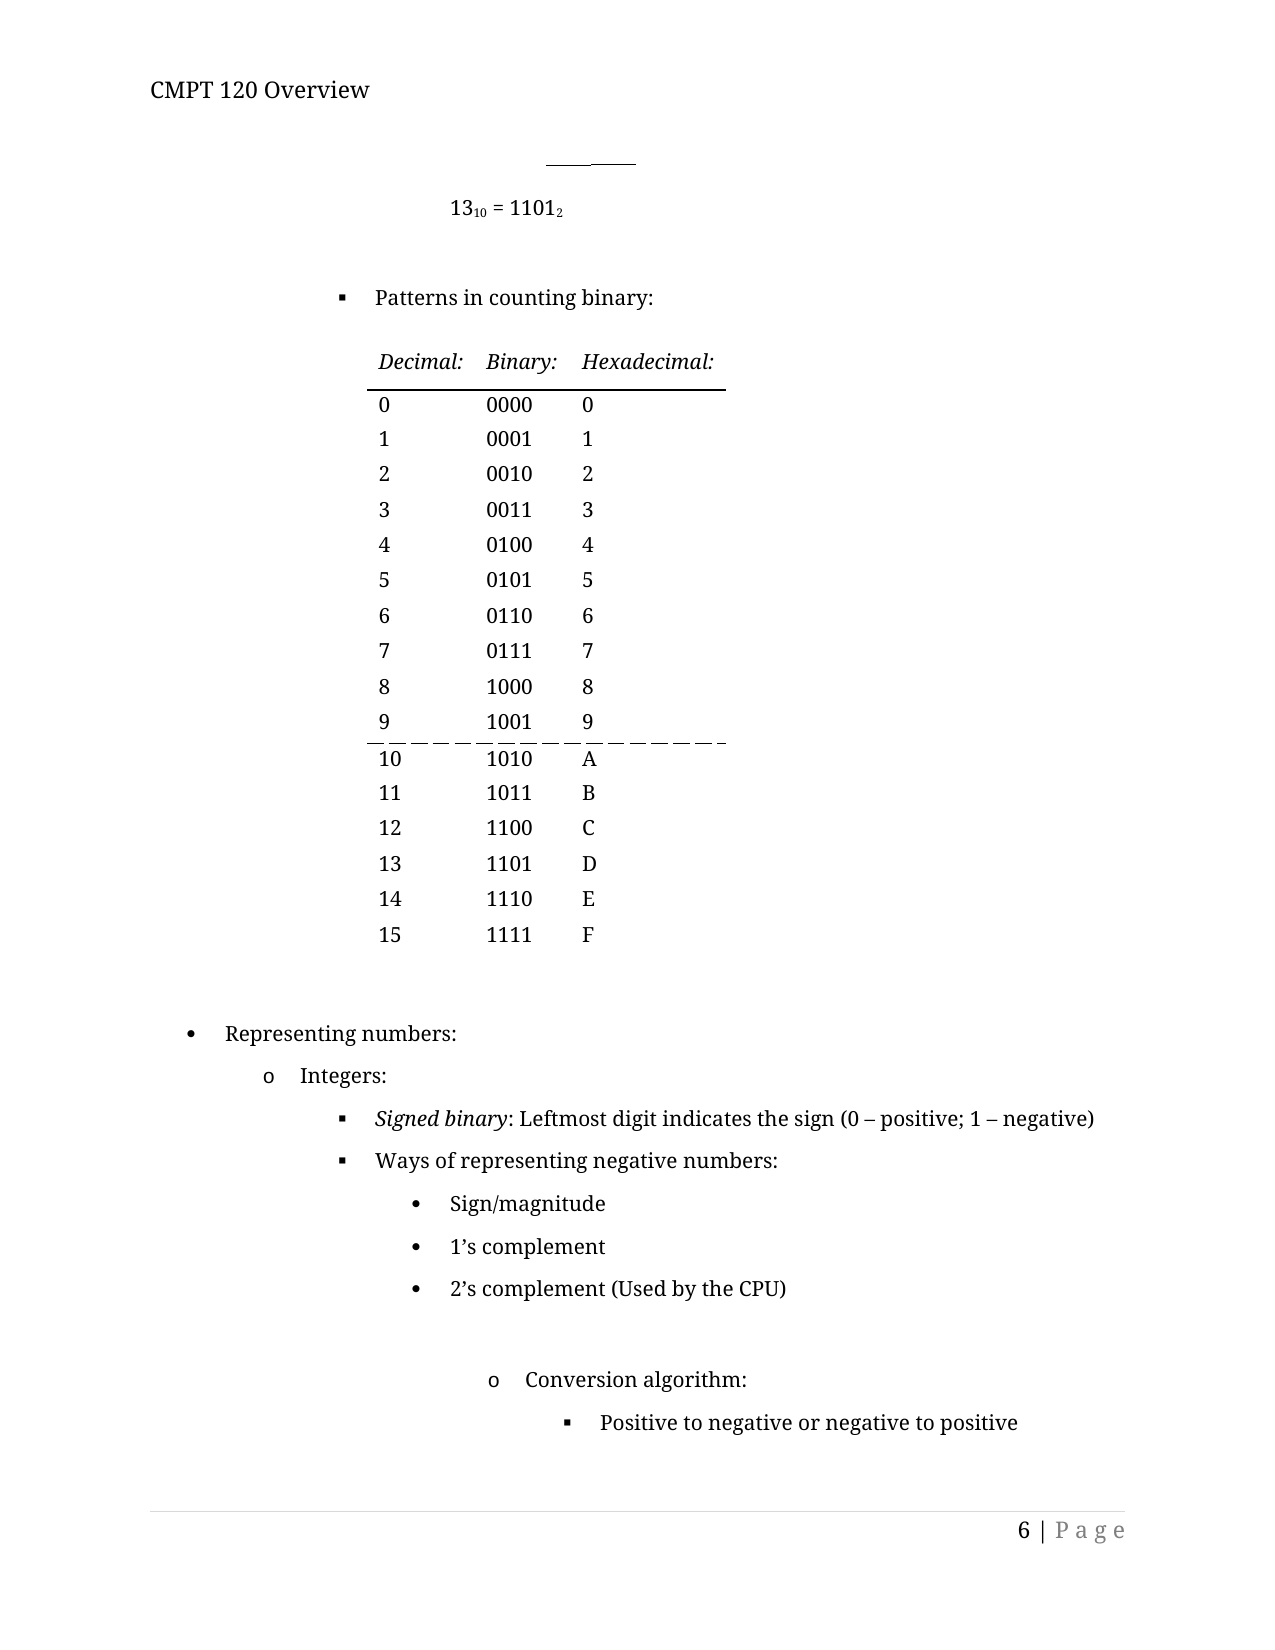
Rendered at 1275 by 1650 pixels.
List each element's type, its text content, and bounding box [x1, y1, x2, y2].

table_cell 8 [367, 672, 475, 707]
table_cell 6 [367, 601, 475, 636]
table_cell 2 [571, 459, 726, 495]
table_cell 10 [367, 743, 475, 778]
table_cell 1 [367, 424, 475, 459]
list Signed binary: Leftmost digit indicates the sign (0 – positive; 1 – negative) [337, 1104, 1125, 1132]
table_cell 0101 [475, 566, 571, 601]
table_cell D [571, 849, 726, 884]
list 2’s complement (Used by the CPU) [412, 1274, 1125, 1350]
table_cell 1000 [475, 672, 571, 707]
list Representing numbers: [187, 1019, 1125, 1047]
table_cell 0111 [475, 636, 571, 672]
list Patterns in counting binary: [337, 283, 1125, 312]
table_cell 9 [571, 707, 726, 743]
table_cell 9 [367, 707, 475, 743]
table_cell 0010 [475, 459, 571, 495]
table_cell 1101 [475, 849, 571, 884]
list Conversion algorithm: [487, 1365, 1125, 1394]
table_cell 0 [571, 391, 726, 424]
table_cell 0000 [475, 391, 571, 424]
table_cell 5 [367, 566, 475, 601]
list Ways of representing negative numbers: [337, 1147, 1125, 1175]
table_cell C [571, 814, 726, 849]
table_cell 5 [571, 566, 726, 601]
table_cell 1001 [475, 707, 571, 743]
table_cell 13 [367, 849, 475, 884]
table_cell 0011 [475, 495, 571, 530]
table_cell 6 [571, 601, 726, 636]
table_cell E [571, 884, 726, 920]
table_cell 11 [367, 778, 475, 813]
table_cell 8 [571, 672, 726, 707]
table_cell 0110 [475, 601, 571, 636]
table_cell 0 [367, 391, 475, 424]
table_cell 14 [367, 884, 475, 920]
table_header Decimal: [367, 347, 475, 388]
table_cell B [571, 778, 726, 813]
table_cell 1010 [475, 743, 571, 778]
table_cell 4 [367, 530, 475, 566]
list Sign/magnitude [412, 1189, 1125, 1218]
table_cell 7 [571, 636, 726, 672]
table_cell 0001 [475, 424, 571, 459]
table_cell 15 [367, 920, 475, 955]
table_cell 1100 [475, 814, 571, 849]
table_cell 4 [571, 530, 726, 566]
list Integers: [262, 1061, 1125, 1090]
list 1310 = 11012 [450, 150, 1125, 268]
table_cell 3 [571, 495, 726, 530]
table_cell 1111 [475, 920, 571, 955]
list 1’s complement [412, 1232, 1125, 1260]
table_cell 2 [367, 459, 475, 495]
table_cell 7 [367, 636, 475, 672]
table_cell F [571, 920, 726, 955]
list Positive to negative or negative to positive [562, 1408, 1125, 1437]
table_header Hexadecimal: [571, 347, 726, 388]
table_header Binary: [475, 347, 571, 388]
table_cell 12 [367, 814, 475, 849]
table_cell 1 [571, 424, 726, 459]
table_cell 3 [367, 495, 475, 530]
table_cell A [571, 743, 726, 778]
table_cell 0100 [475, 530, 571, 566]
table_cell 1011 [475, 778, 571, 813]
table_cell 1110 [475, 884, 571, 920]
